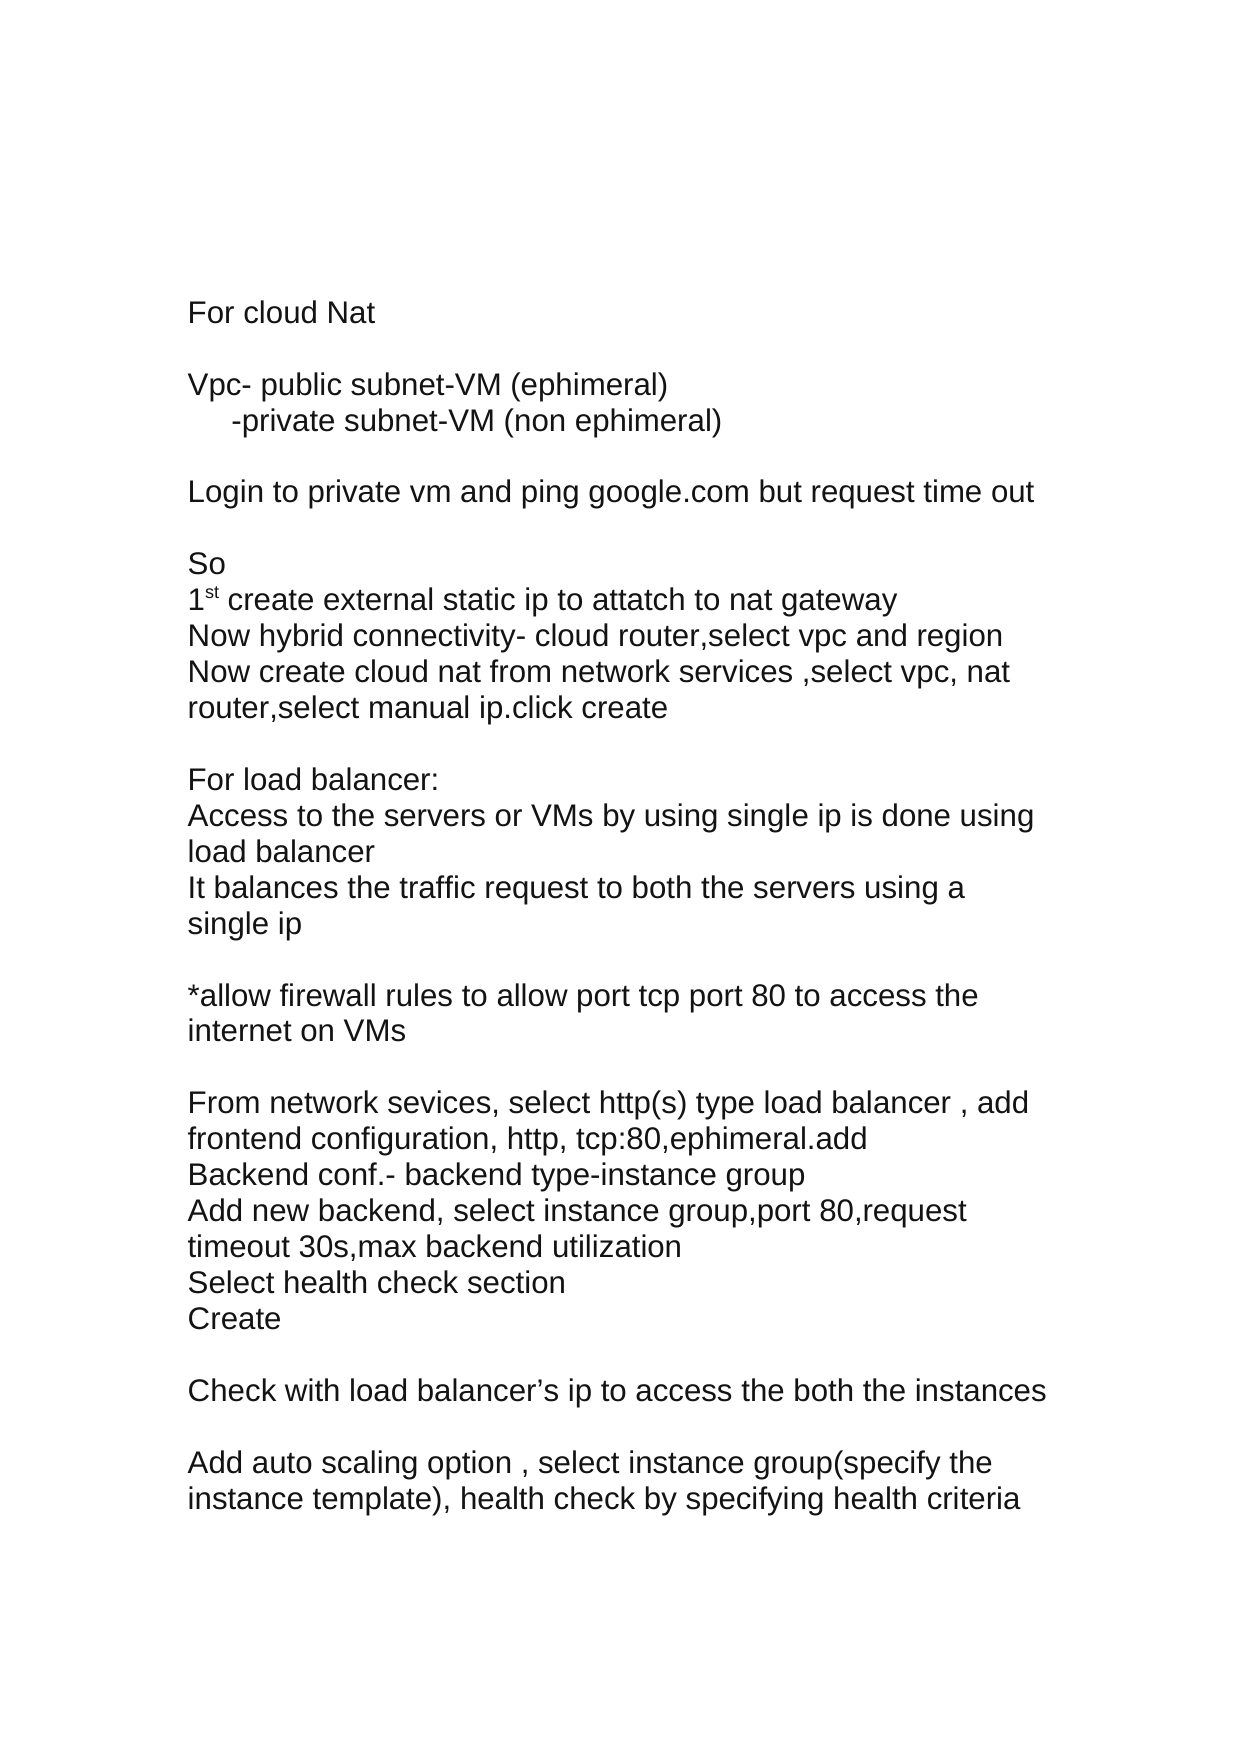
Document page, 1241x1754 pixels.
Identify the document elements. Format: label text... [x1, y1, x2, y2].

list Select health check section [187, 1264, 1053, 1300]
list Create [187, 1300, 1053, 1336]
list 1st create external static ip to attatch to nat gateway [187, 581, 1053, 617]
list Vpc- public subnet-VM (ephimeral) [187, 366, 1053, 402]
list *allow firewall rules to allow port tcp port 80 to access the internet on VMs [187, 977, 1053, 1048]
list -private subnet-VM (non ephimeral) [187, 402, 1053, 437]
list Login to private vm and ping google.com but request time out [187, 473, 1053, 509]
list Now hybrid connectivity- cloud router,select vpc and region [187, 617, 1053, 653]
list For cloud Nat [187, 294, 1053, 330]
list Add auto scaling option , select instance group(specify the instance template), health check by specifying health criteria [187, 1444, 1053, 1516]
list So [187, 545, 1053, 581]
list From network sevices, select http(s) type load balancer , add frontend configuration, http, tcp:80,ephimeral.add [187, 1084, 1053, 1156]
list Access to the servers or VMs by using single ip is done using load balancer [187, 797, 1053, 869]
list Backend conf.- backend type-instance group [187, 1156, 1053, 1192]
list Now create cloud nat from network services ,select vpc, nat router,select manual ip.click create [187, 653, 1053, 725]
list Check with load balancer’s ip to access the both the instances [187, 1372, 1053, 1408]
list For load balancer: [187, 761, 1053, 797]
list It balances the traffic request to both the servers using a single ip [187, 869, 1053, 941]
list Add new backend, select instance group,port 80,request timeout 30s,max backend utilization [187, 1192, 1053, 1264]
